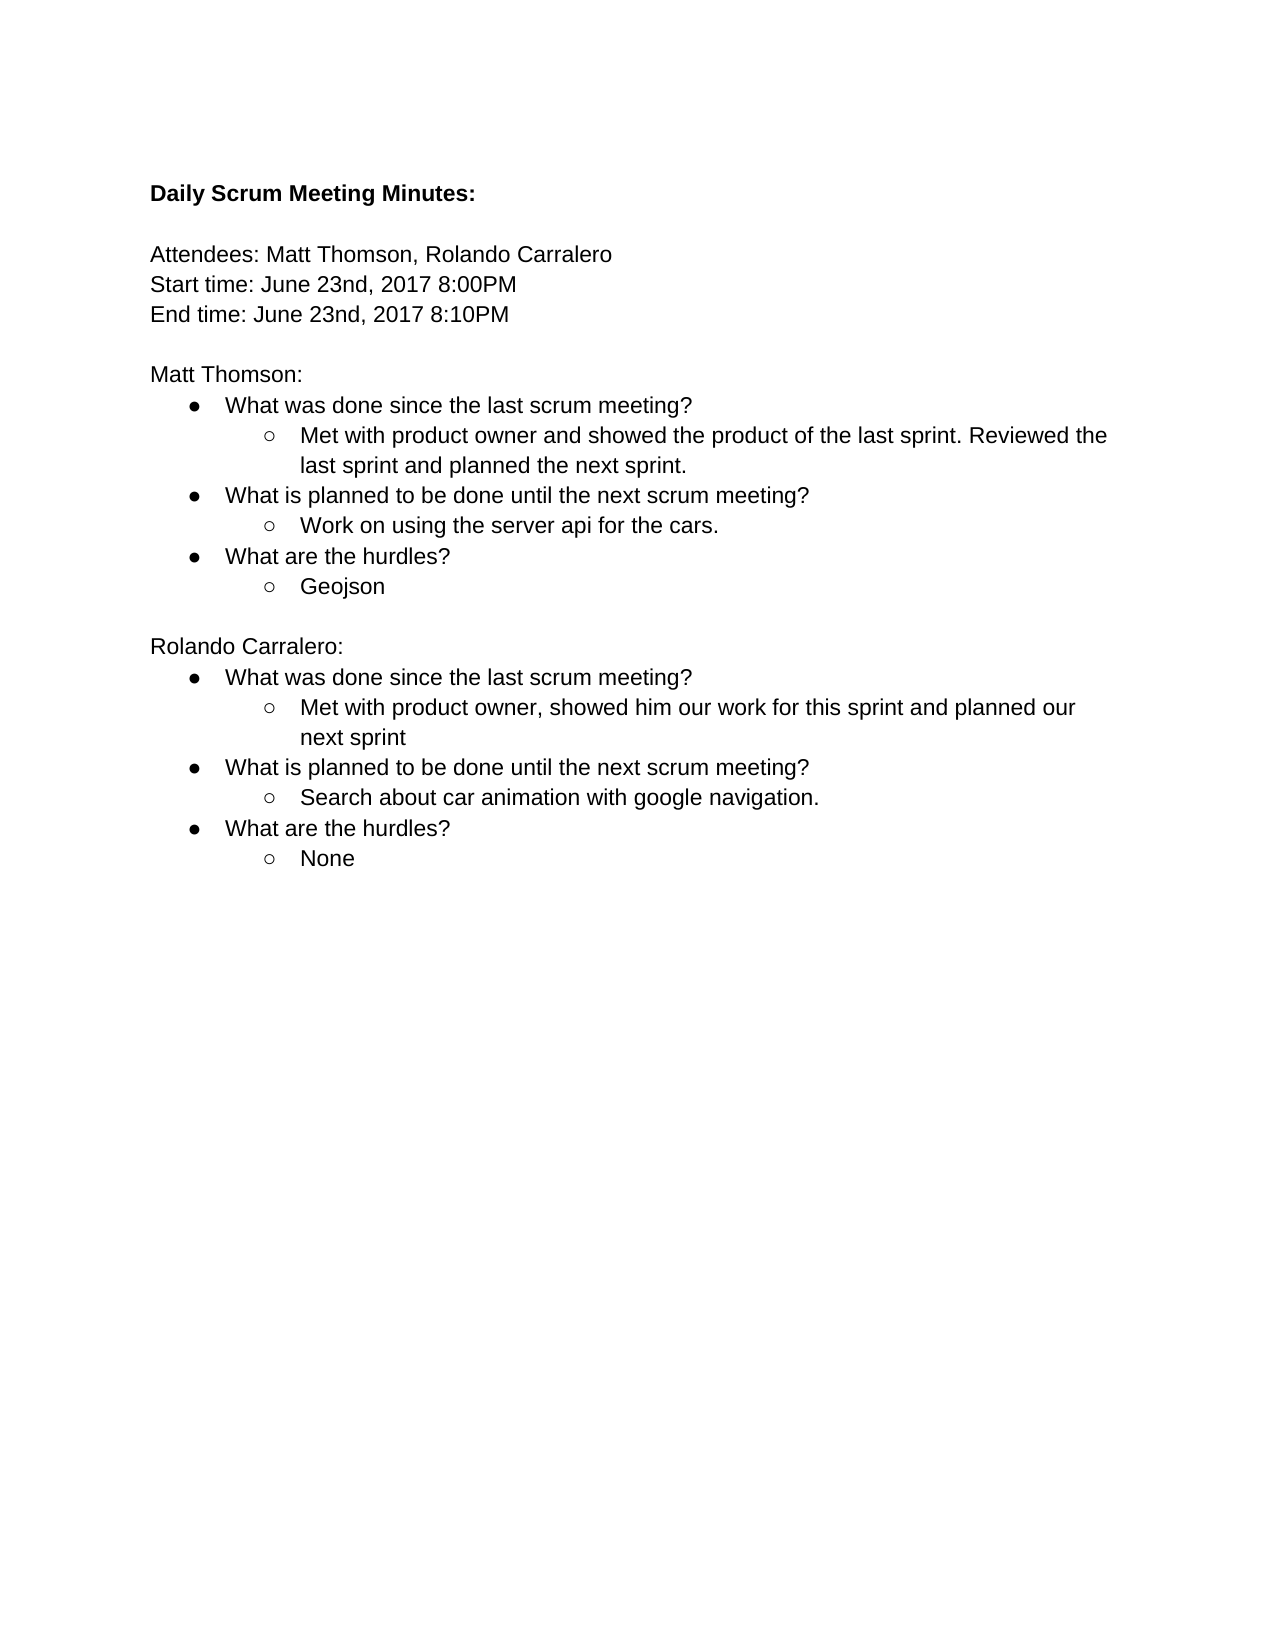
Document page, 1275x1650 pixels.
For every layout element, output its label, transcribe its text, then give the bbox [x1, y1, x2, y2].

text Daily Scrum Meeting Minutes: [150, 180, 1125, 207]
text Attendees: Matt Thomson, Rolando Carralero [150, 241, 1125, 267]
list Met with product owner, showed him our work for this sprint and planned our next sprint [262, 694, 1125, 750]
text Start time: June 23nd, 2017 8:00PM [150, 271, 1125, 297]
list What is planned to be done until the next scrum meeting? [187, 482, 1125, 509]
text Rolando Carralero: [150, 633, 1125, 660]
list Work on using the server api for the cars. [262, 512, 1125, 539]
list What are the hurdles? [187, 814, 1125, 841]
list None [262, 845, 1125, 871]
list What was done since the last scrum meeting? [187, 663, 1125, 690]
text End time: June 23nd, 2017 8:10PM [150, 301, 1125, 327]
list Met with product owner and showed the product of the last sprint. Reviewed the last sprint and planned the next sprint. [262, 422, 1125, 478]
list Search about car animation with google navigation. [262, 784, 1125, 811]
list What are the hurdles? [187, 543, 1125, 569]
text Matt Thomson: [150, 361, 1125, 388]
list What is planned to be done until the next scrum meeting? [187, 754, 1125, 781]
list What was done since the last scrum meeting? [187, 392, 1125, 418]
list Geojson [262, 573, 1125, 599]
